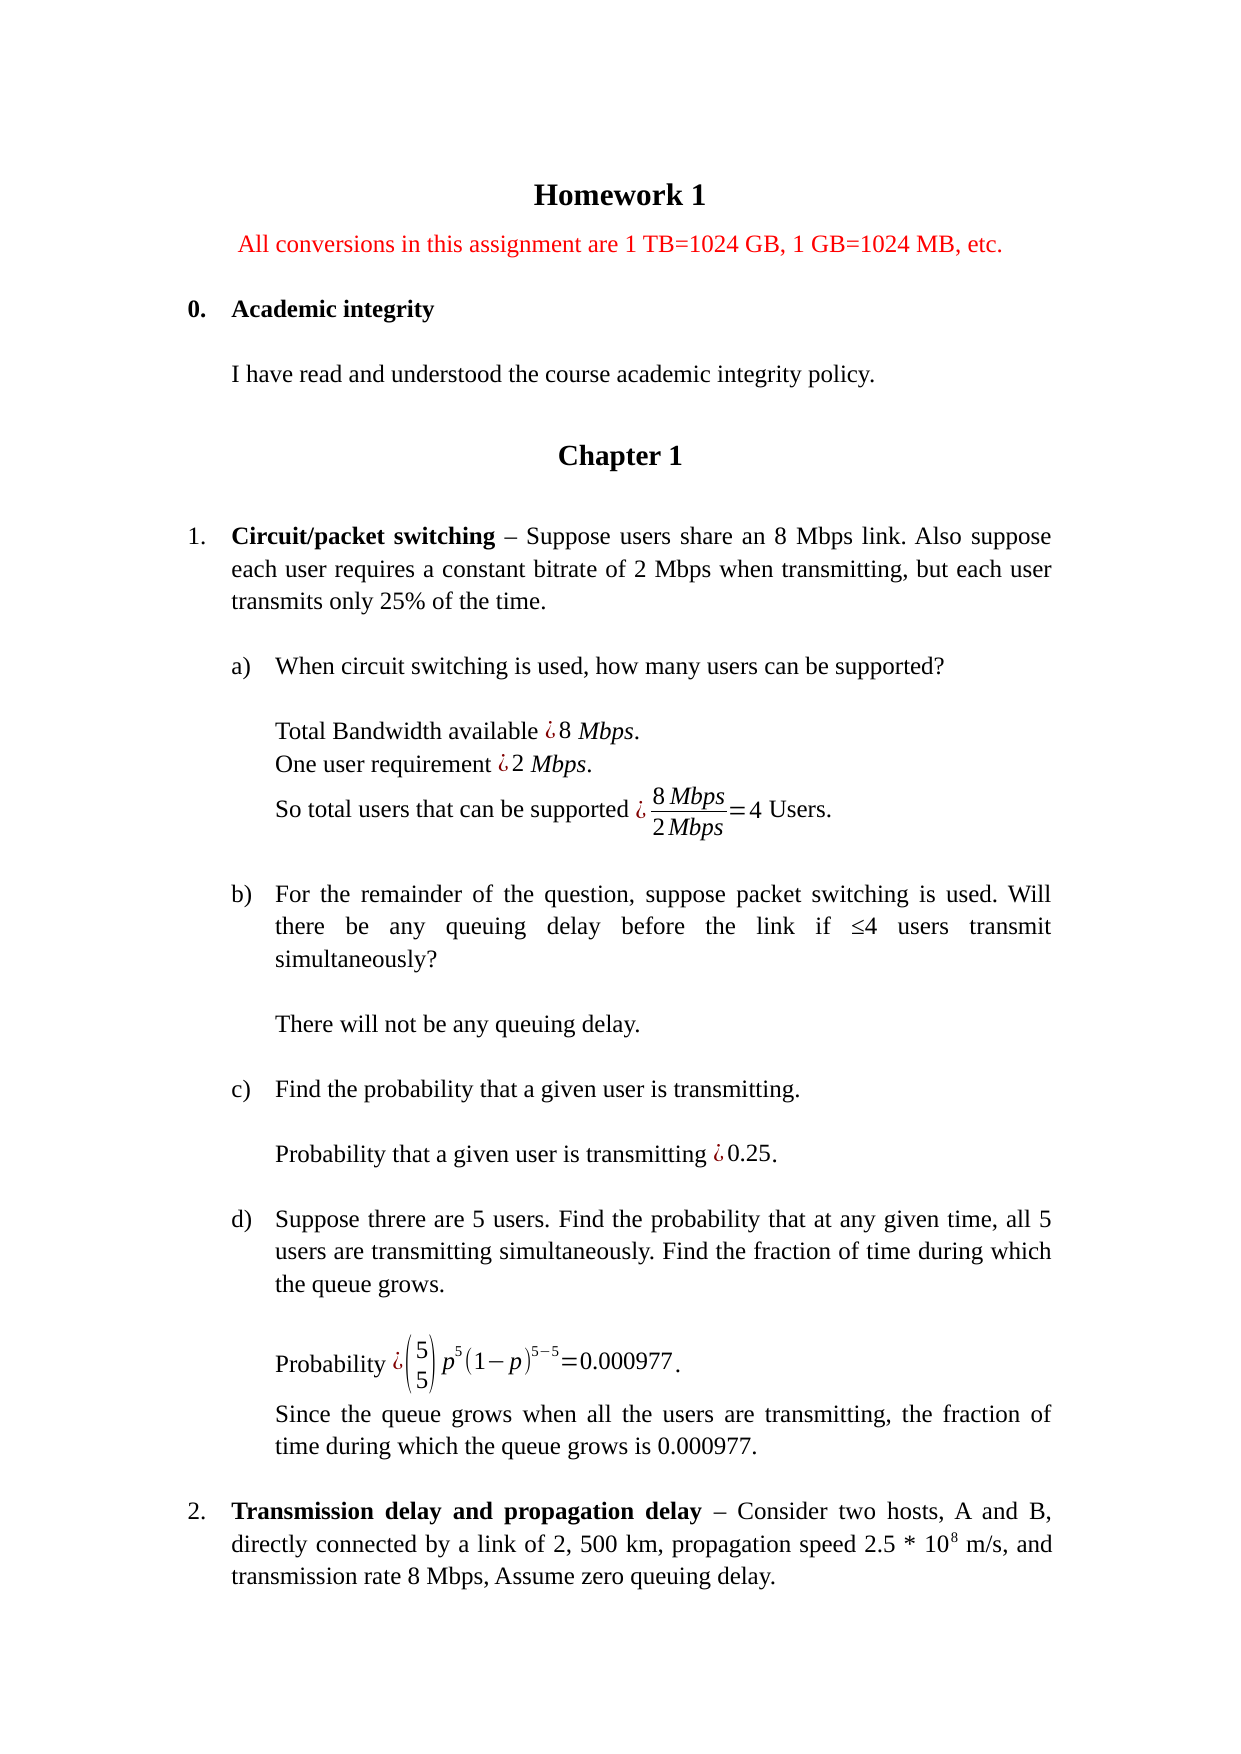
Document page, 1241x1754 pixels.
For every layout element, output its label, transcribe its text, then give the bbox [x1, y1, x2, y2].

list Suppose threre are 5 users. Find the probability that at any given time, all 5 users are transmitting simultaneously. Find the fraction of time during which the queue grows. [231, 1202, 1053, 1299]
list For the remainder of the question, suppose packet switching is used. Will there be any queuing delay before the link if ≤4 users transmit simultaneously? [231, 877, 1053, 974]
list Since the queue grows when all the users are transmitting, the fraction of time during which the queue grows is 0.000977. [275, 1397, 1053, 1462]
list Total Bandwidth available Mbps. [275, 714, 1053, 747]
list One user requirement Mbps. [275, 747, 1053, 779]
list Find the probability that a given user is transmitting. [231, 1072, 1053, 1104]
list I have read and understood the course academic integrity policy. [231, 357, 1053, 389]
list So total users that can be supported Users. [275, 779, 1053, 844]
text Homework 1 [187, 162, 1053, 227]
list Probability . [275, 1332, 1053, 1397]
list Academic integrity [187, 292, 1053, 324]
text All conversions in this assignment are 1 TB=1024 GB, 1 GB=1024 MB, etc. [187, 227, 1053, 259]
list Probability that a given user is transmitting . [275, 1137, 1053, 1169]
list Circuit/packet switching – Suppose users share an 8 Mbps link. Also suppose each user requires a constant bitrate of 2 Mbps when transmitting, but each user transmits only 25% of the time. [187, 519, 1053, 617]
list There will not be any queuing delay. [275, 1007, 1053, 1039]
list Chapter 1 [187, 422, 1053, 487]
list Transmission delay and propagation delay – Consider two hosts, A and B, directly connected by a link of 2, 500 km, propagation speed 2.5 * 108 m/s, and transmission rate 8 Mbps, Assume zero queuing delay. [187, 1494, 1053, 1592]
list When circuit switching is used, how many users can be supported? [231, 649, 1053, 682]
